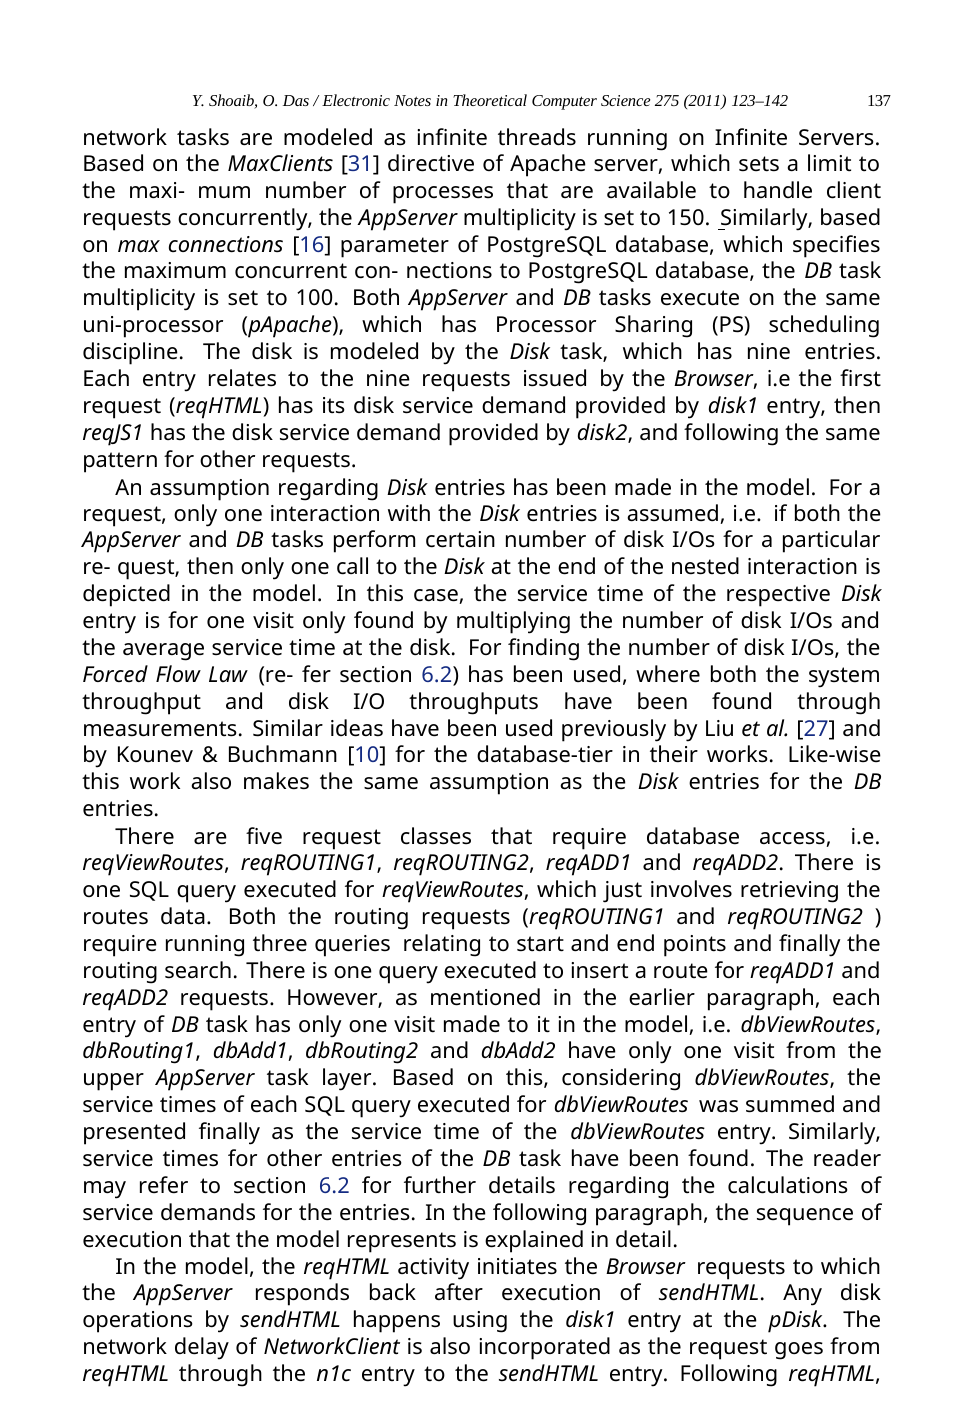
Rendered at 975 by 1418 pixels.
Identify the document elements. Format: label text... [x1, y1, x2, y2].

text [82, 1253, 881, 1388]
text There are five request classes that require database access, i.e. reqViewRoutes, reqROUTING1, reqROUTING2, reqADD1 and reqADD2. There is one SQL query executed for reqViewRoutes, which just involves retrieving the routes data. Both the routing requests (reqROUTING1 and reqROUTING2 ) require running three queries relating to start and end points and finally the routing search. There is one query executed to insert a route for reqADD1 and reqADD2 requests. However, as mentioned in the earlier paragraph, each entry of DB task has only one visit made to it in the model, i.e. dbViewRoutes, dbRouting1, dbAdd1, dbRouting2 and dbAdd2 have only one visit from the upper AppServer task layer. Based on this, considering dbViewRoutes, the service times of each SQL query executed for dbViewRoutes was summed and presented finally as the service time of the dbViewRoutes entry. Similarly, service times for other entries of the DB task have been found. The reader may refer to section 6.2 for further details regarding the calculations of service demands for the entries. In the following paragraph, the sequence of execution that the model represents is explained in detail. [82, 823, 881, 1253]
text An assumption regarding Disk entries has been made in the model. For a request, only one interaction with the Disk entries is assumed, i.e. if both the AppServer and DB tasks perform certain number of disk I/Os for a particular re- quest, then only one call to the Disk at the end of the nested interaction is depicted in the model. In this case, the service time of the respective Disk entry is for one visit only found by multiplying the number of disk I/Os and the average service time at the disk. For finding the number of disk I/Os, the Forced Flow Law (re- fer section 6.2) has been used, where both the system throughput and disk I/O throughputs have been found through measurements. Similar ideas have been used previously by Liu et al. [27] and by Kounev & Buchmann [10] for the database-tier in their works. Like-wise this work also makes the same assumption as the Disk entries for the DB entries. [82, 474, 881, 823]
text network tasks are modeled as infinite threads running on Infinite Servers. Based on the MaxClients [31] directive of Apache server, which sets a limit to the maxi- mum number of processes that are available to handle client requests concurrently, the AppServer multiplicity is set to 150. Similarly, based on max connections [16] parameter of PostgreSQL database, which specifies the maximum concurrent con- nections to PostgreSQL database, the DB task multiplicity is set to 100. Both AppServer and DB tasks execute on the same uni-processor (pApache), which has Processor Sharing (PS) scheduling discipline. The disk is modeled by the Disk task, which has nine entries. Each entry relates to the nine requests issued by the Browser, i.e the first request (reqHTML) has its disk service demand provided by disk1 entry, then reqJS1 has the disk service demand provided by disk2, and following the same pattern for other requests. [82, 124, 881, 473]
